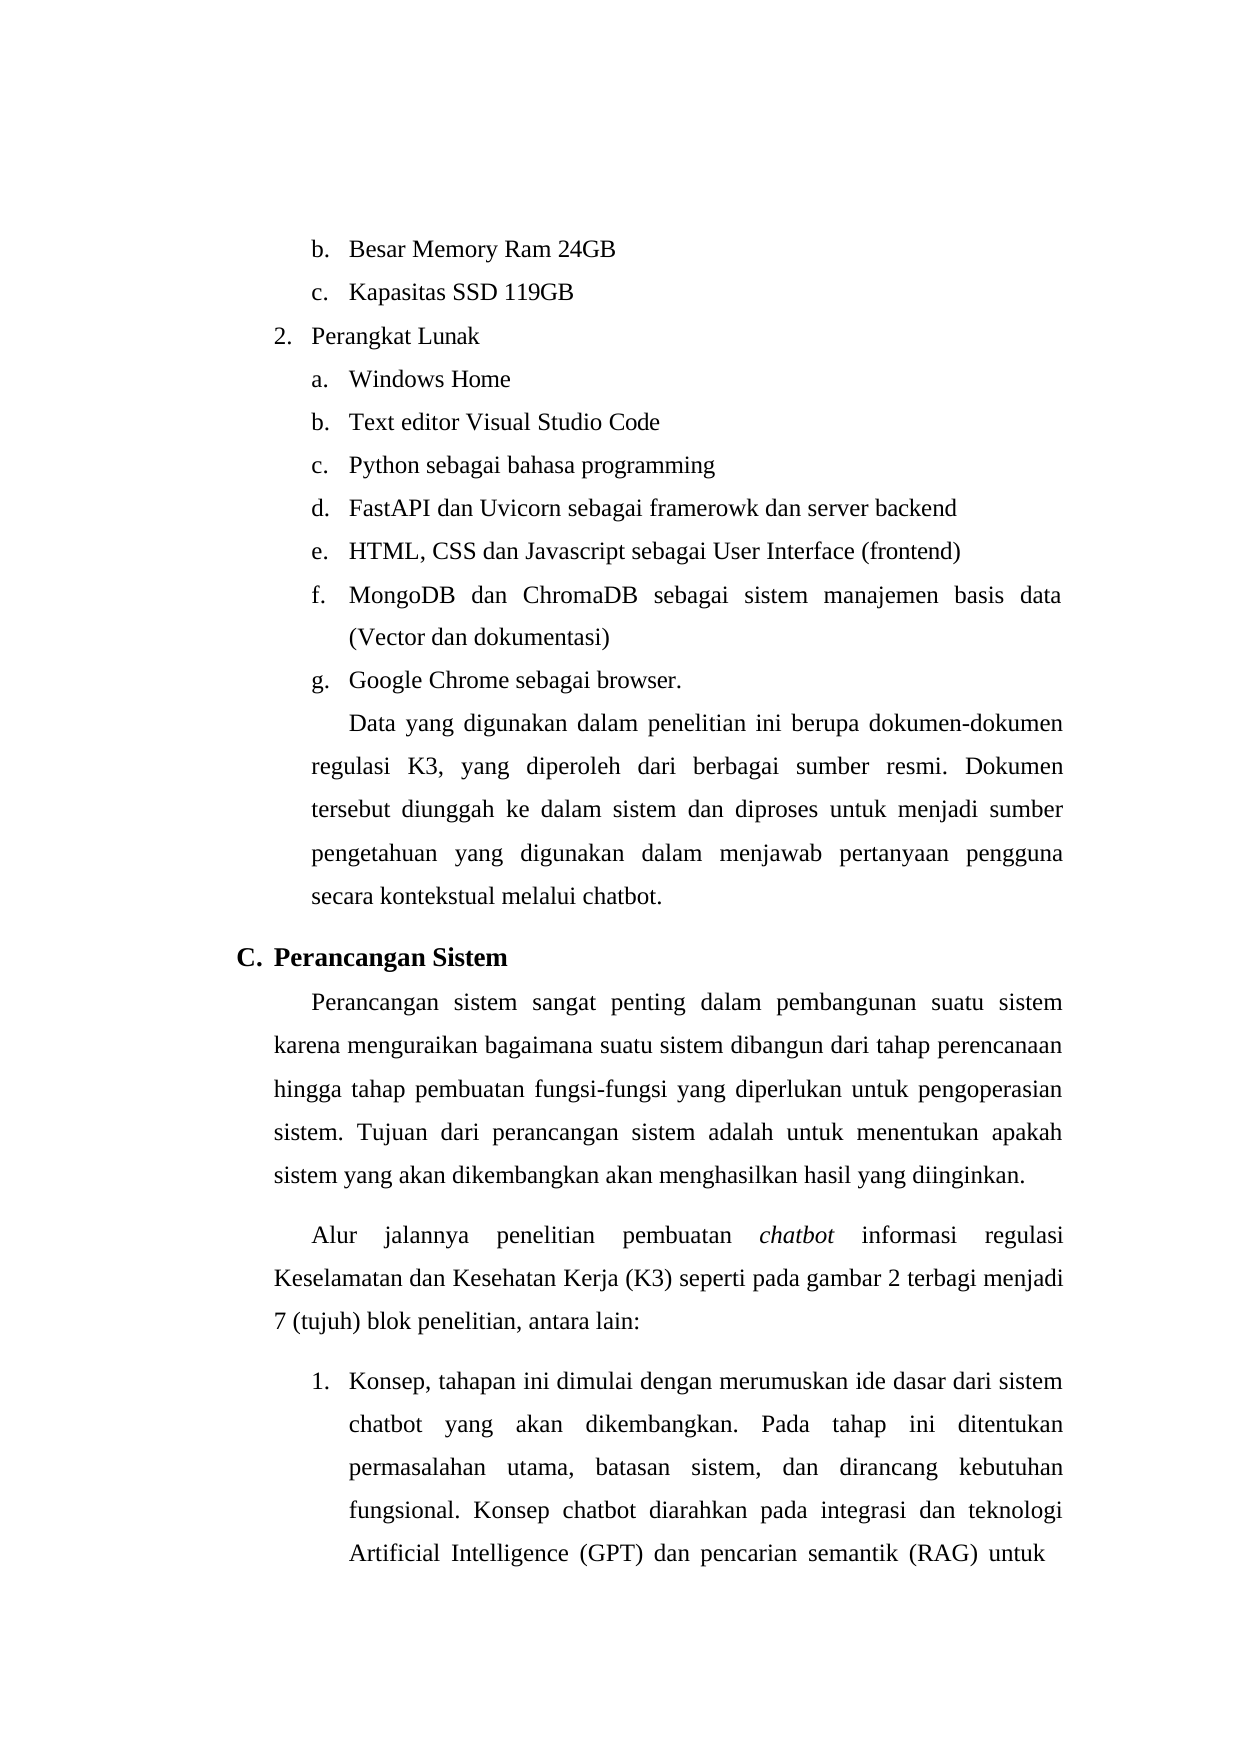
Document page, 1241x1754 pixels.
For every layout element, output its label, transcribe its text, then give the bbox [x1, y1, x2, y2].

list Kapasitas SSD 119GB [311, 277, 1078, 306]
list Besar Memory Ram 24GB [311, 234, 1078, 263]
text Data yang digunakan dalam penelitian ini berupa dokumen-dokumen regulasi K3, yang diperoleh dari berbagai sumber resmi. Dokumen tersebut diunggah ke dalam sistem dan diproses untuk menjadi sumber pengetahuan yang digunakan dalam menjawab pertanyaan pengguna secara kontekstual melalui chatbot. [311, 708, 1064, 909]
list Text editor Visual Studio Code [311, 407, 1078, 436]
list FastAPI dan Uvicorn sebagai framerowk dan server backend [311, 493, 1078, 522]
list Konsep, tahapan ini dimulai dengan merumuskan ide dasar dari sistem chatbot yang akan dikembangkan. Pada tahap ini ditentukan permasalahan utama, batasan sistem, dan dirancang kebutuhan fungsional. Konsep chatbot diarahkan pada integrasi dan teknologi Artificial Intelligence (GPT) dan pencarian semantik (RAG) untuk [311, 1366, 1064, 1567]
list Windows Home [311, 364, 1078, 393]
text Alur jalannya penelitian pembuatan chatbot informasi regulasi Keselamatan dan Kesehatan Kerja (K3) seperti pada gambar 2 terbagi menjadi 7 (tujuh) blok penelitian, antara lain: [274, 1220, 1064, 1335]
list MongoDB dan ChromaDB sebagai sistem manajemen basis data (Vector dan dokumentasi) [311, 580, 1062, 651]
text Perancangan sistem sangat penting dalam pembangunan suatu sistem karena menguraikan bagaimana suatu sistem dibangun dari tahap perencanaan hingga tahap pembuatan fungsi-fungsi yang diperlukan untuk pengoperasian sistem. Tujuan dari perancangan sistem adalah untuk menentukan apakah sistem yang akan dikembangkan akan menghasilkan hasil yang diinginkan. [274, 987, 1063, 1189]
subtitle Perancangan Sistem [236, 941, 1078, 972]
list Google Chrome sebagai browser. [311, 665, 1078, 694]
list Python sebagai bahasa programming [311, 450, 1078, 479]
list Perangkat Lunak [274, 321, 1078, 350]
list HTML, CSS dan Javascript sebagai User Interface (frontend) [311, 536, 1078, 565]
